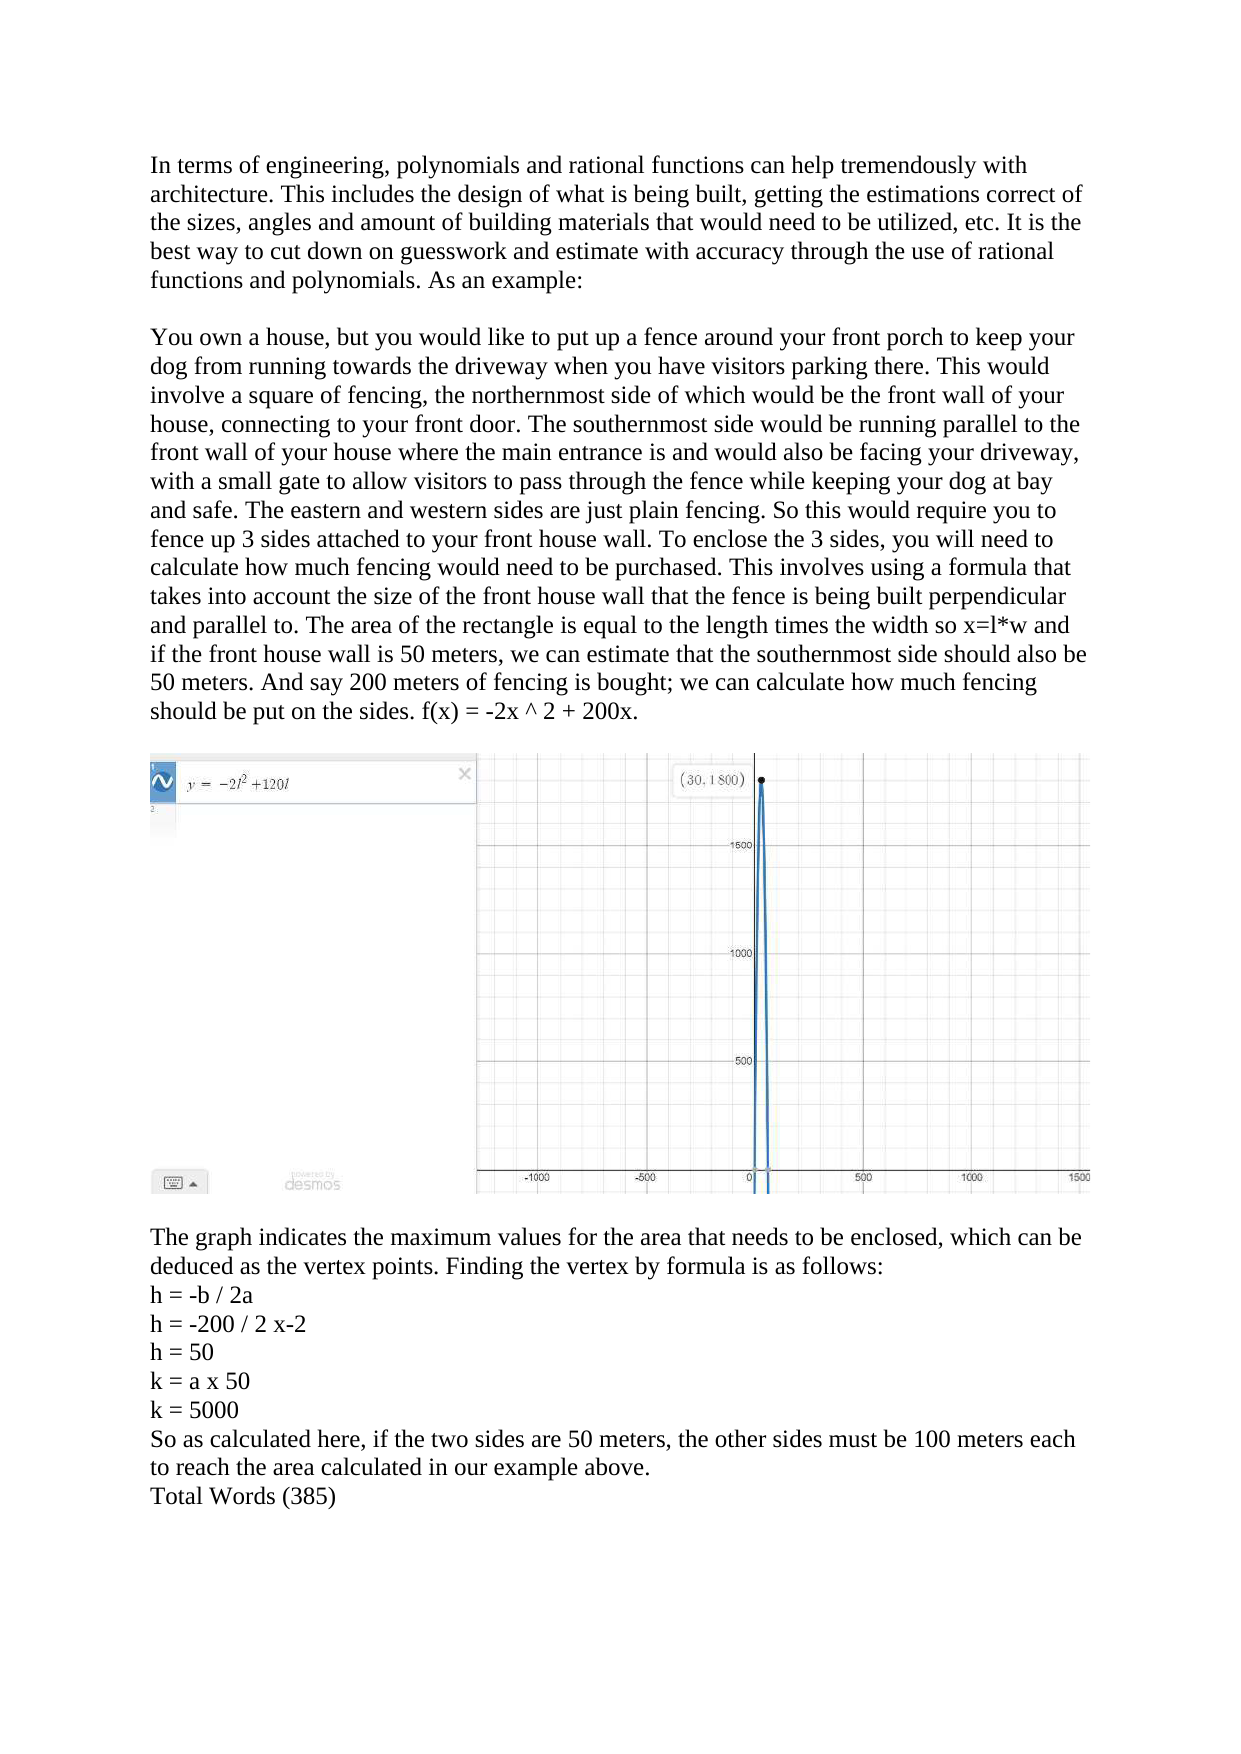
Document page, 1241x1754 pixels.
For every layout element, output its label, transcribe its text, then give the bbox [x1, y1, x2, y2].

text k = a x 50 [150, 1366, 1090, 1395]
text The graph indicates the maximum values for the area that needs to be enclosed, which can be deduced as the vertex points. Finding the vertex by formula is as follows: [150, 1222, 1090, 1280]
text In terms of engineering, polynomials and rational functions can help tremendously with architecture. This includes the design of what is being built, getting the estimations correct of the sizes, angles and amount of building materials that would need to be utilized, etc. It is the best way to cut down on guesswork and estimate with accuracy through the use of rational functions and polynomials. As an example: [150, 150, 1090, 294]
text h = -200 / 2 x-2 [150, 1309, 1090, 1337]
text So as calculated here, if the two sides are 50 meters, the other sides must be 100 meters each to reach the area calculated in our example above. [150, 1424, 1090, 1481]
text k = 5000 [150, 1395, 1090, 1424]
text h = 50 [150, 1337, 1090, 1366]
text h = -b / 2a [150, 1280, 1090, 1309]
text Total Words (385) [150, 1481, 1090, 1510]
text You own a house, but you would like to put up a fence around your front porch to keep your dog from running towards the driveway when you have visitors parking there. This would involve a square of fencing, the northernmost side of which would be the front wall of your house, connecting to your front door. The southernmost side would be running parallel to the front wall of your house where the main entrance is and would also be facing your driveway, with a small gate to allow visitors to pass through the fence while keeping your dog at bay and safe. The eastern and western sides are just plain fencing. So this would require you to fence up 3 sides attached to your front house wall. To enclose the 3 sides, you will need to calculate how much fencing would need to be purchased. This involves using a formula that takes into account the size of the front house wall that the fence is being built perpendicular and parallel to. The area of the rectangle is equal to the length times the width so x=l*w and if the front house wall is 50 meters, we can estimate that the southernmost side should also be 50 meters. And say 200 meters of fencing is bought; we can calculate how much fencing should be put on the sides. f(x) = -2x ^ 2 + 200x. [150, 322, 1090, 725]
